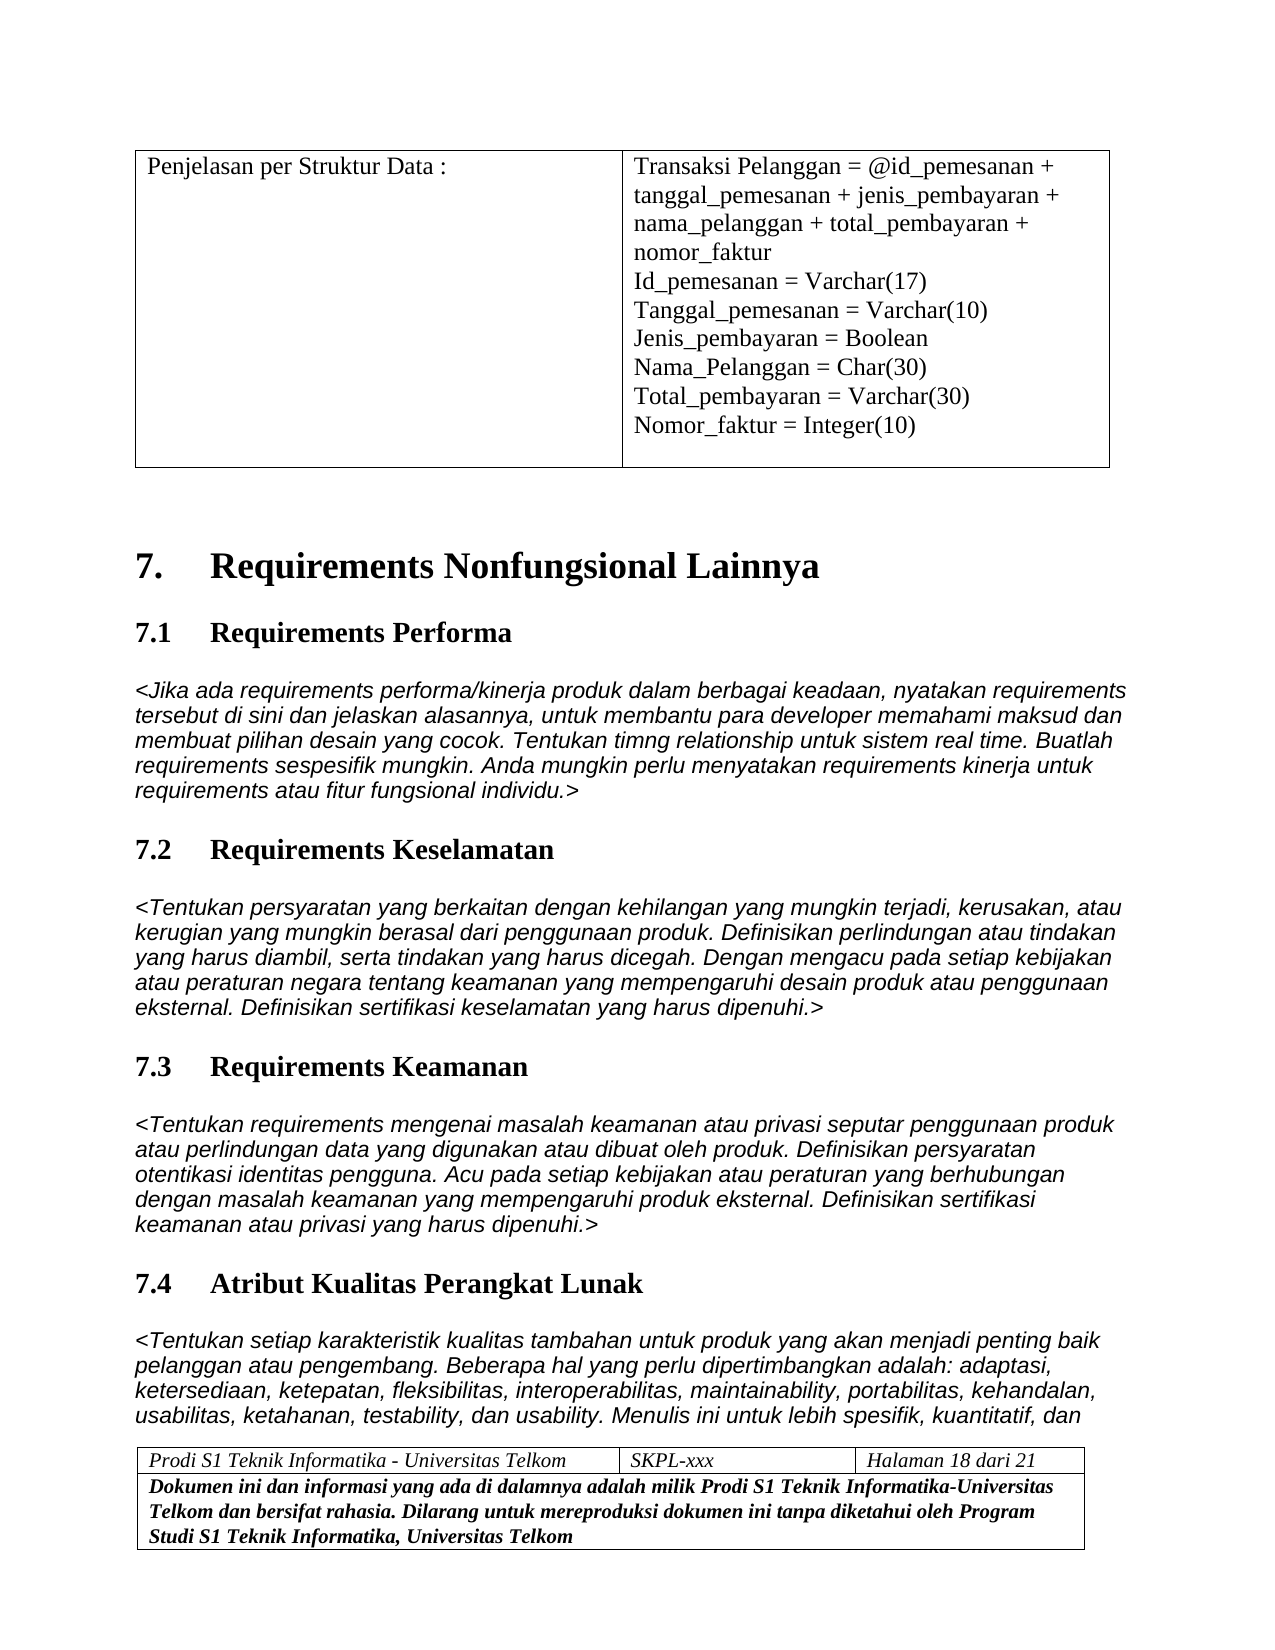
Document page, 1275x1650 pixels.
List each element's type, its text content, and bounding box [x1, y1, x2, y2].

subtitle Requirements Nonfungsional Lainnya [135, 543, 1140, 586]
text <Tentukan persyaratan yang berkaitan dengan kehilangan yang mungkin terjadi, kerusakan, atau kerugian yang mungkin berasal dari penggunaan produk. Definisikan perlindungan atau tindakan yang harus diambil, serta tindakan yang harus dicegah. Dengan mengacu pada setiap kebijakan atau peraturan negara tentang keamanan yang mempengaruhi desain produk atau penggunaan eksternal. Definisikan sertifikasi keselamatan yang harus dipenuhi.> [135, 895, 1140, 1020]
subtitle Requirements Keamanan [135, 1049, 1140, 1083]
subtitle Atribut Kualitas Perangkat Lunak [135, 1266, 1140, 1300]
subtitle Requirements Performa [135, 616, 1140, 649]
table_cell Penjelasan per Struktur Data : [136, 151, 622, 467]
table_cell Transaksi Pelanggan = @id_pemesanan + tanggal_pemesanan + jenis_pembayaran + nama_pelanggan + total_pembayaran + nomor_faktur Id_pemesanan = Varchar(17) Tanggal_pemesanan = Varchar(10) Jenis_pembayaran = Boolean Nama_Pelanggan = Char(30) Total_pembayaran = Varchar(30) Nomor_faktur = Integer(10) [623, 151, 1109, 467]
text <Tentukan requirements mengenai masalah keamanan atau privasi seputar penggunaan produk atau perlindungan data yang digunakan atau dibuat oleh produk. Definisikan persyaratan otentikasi identitas pengguna. Acu pada setiap kebijakan atau peraturan yang berhubungan dengan masalah keamanan yang mempengaruhi produk eksternal. Definisikan sertifikasi keamanan atau privasi yang harus dipenuhi.> [135, 1112, 1140, 1237]
subtitle Requirements Keselamatan [135, 832, 1140, 866]
text <Jika ada requirements performa/kinerja produk dalam berbagai keadaan, nyatakan requirements tersebut di sini dan jelaskan alasannya, untuk membantu para developer memahami maksud dan membuat pilihan desain yang cocok. Tentukan timng relationship untuk sistem real time. Buatlah requirements sespesifik mungkin. Anda mungkin perlu menyatakan requirements kinerja untuk requirements atau fitur fungsional individu.> [135, 678, 1140, 803]
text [135, 1329, 1140, 1429]
